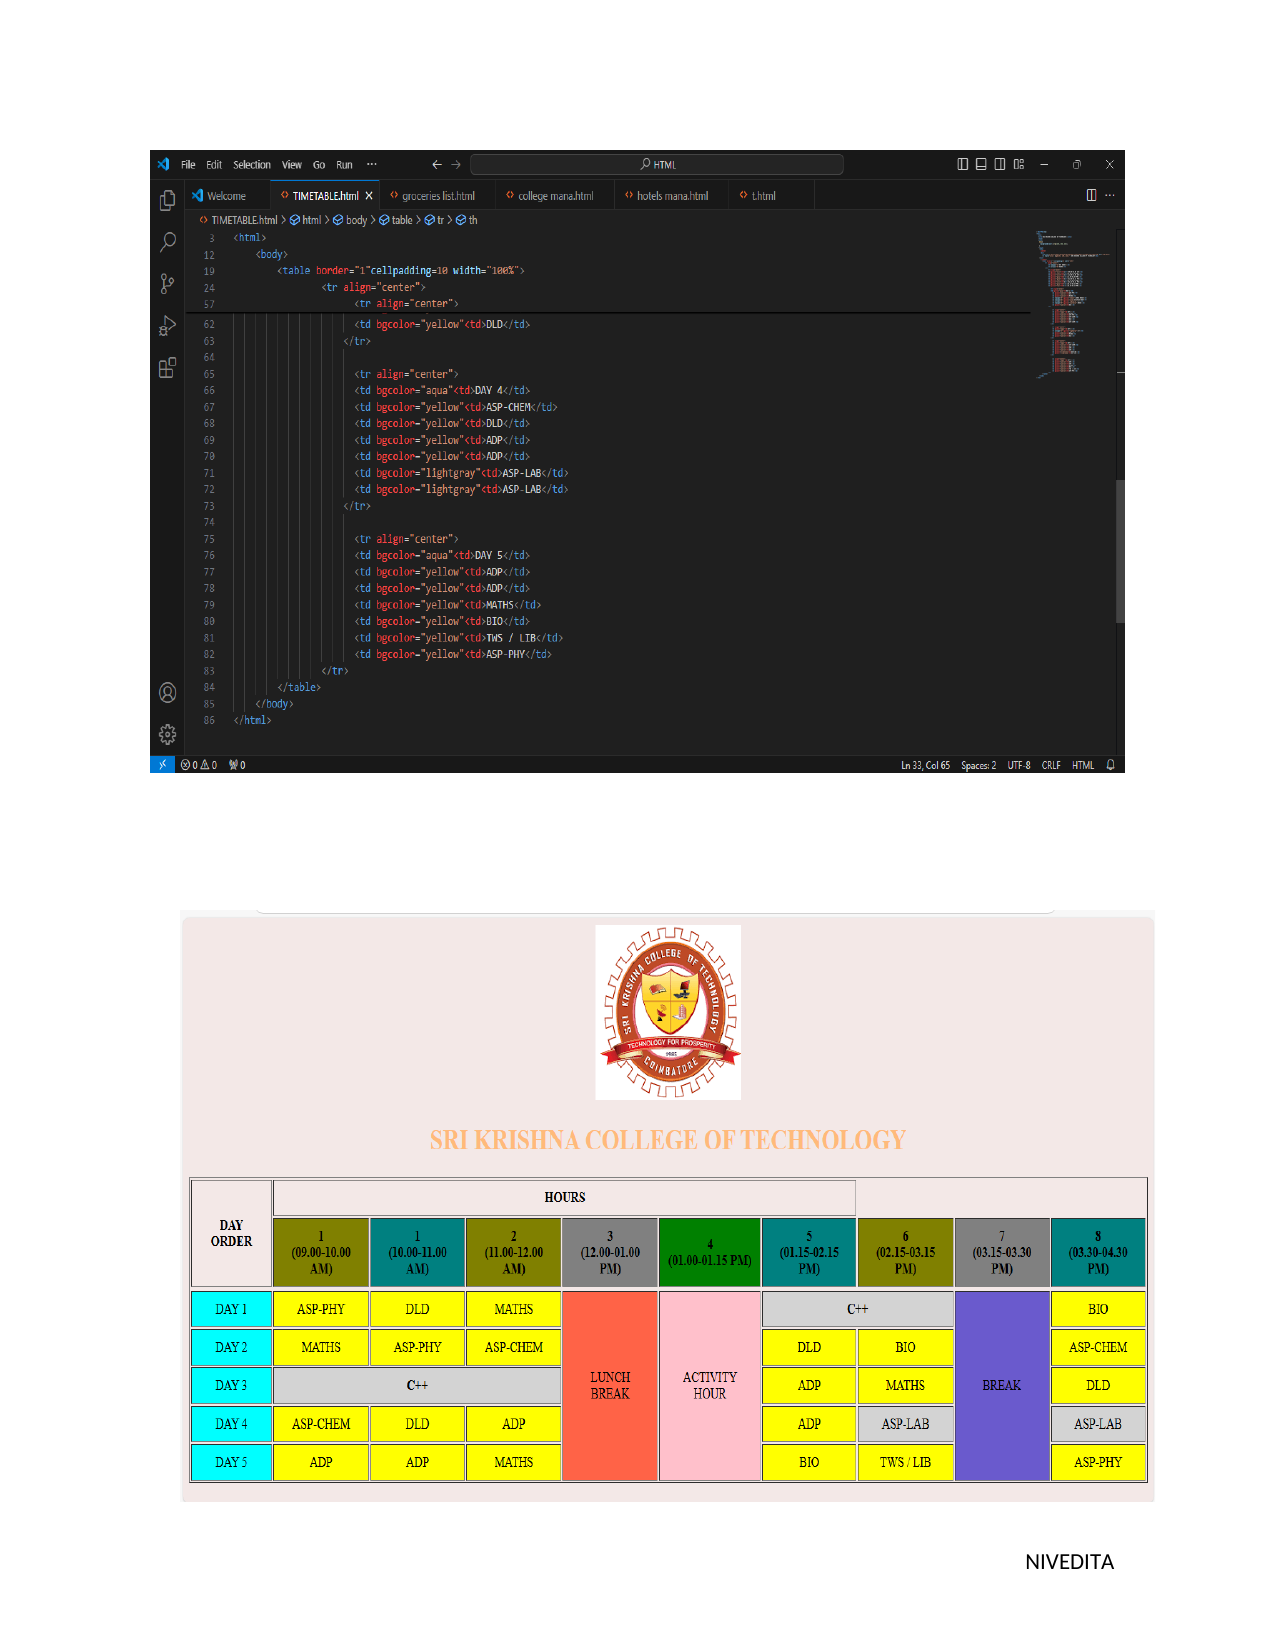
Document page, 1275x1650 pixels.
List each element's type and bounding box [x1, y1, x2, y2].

picture [150, 150, 1125, 773]
picture [180, 910, 1156, 1502]
